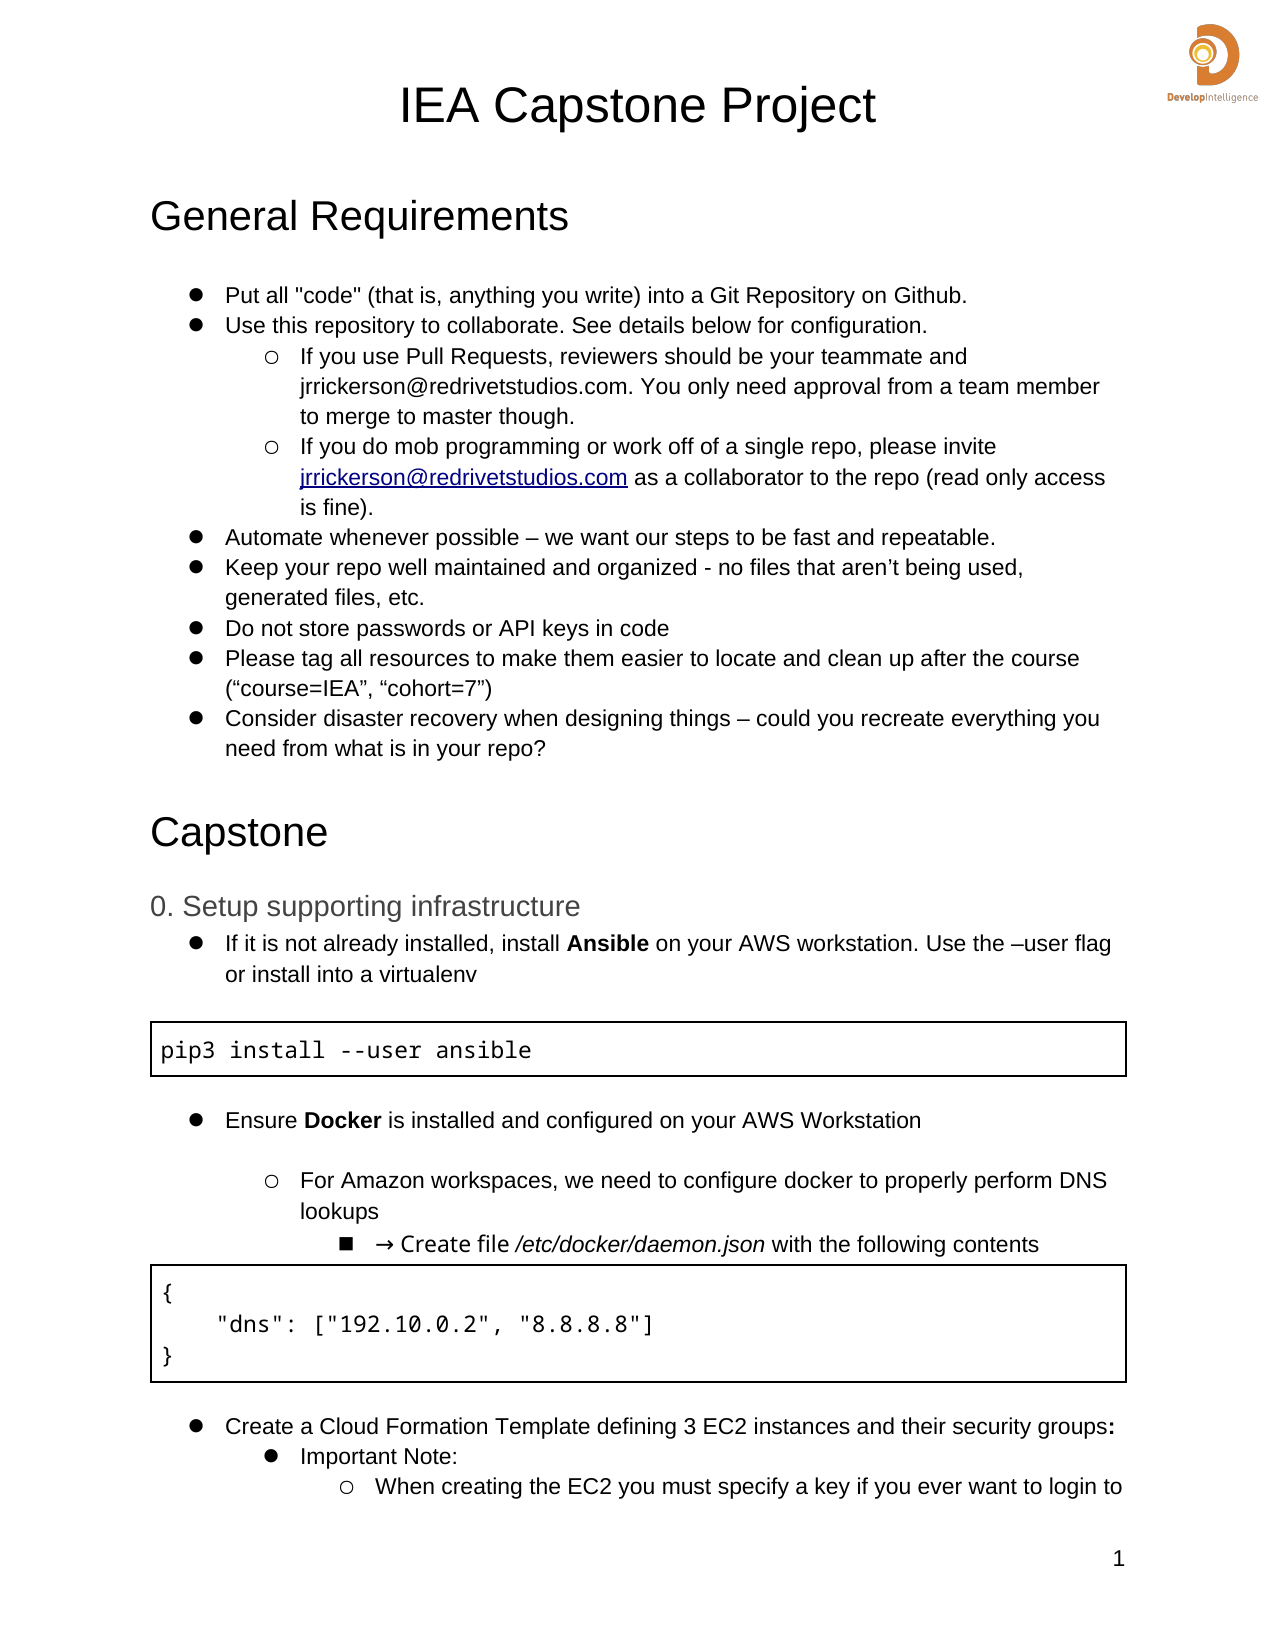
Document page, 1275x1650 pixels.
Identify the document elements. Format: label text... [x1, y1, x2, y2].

subtitle 0. Setup supporting infrastructure [150, 888, 1125, 922]
list If you use Pull Requests, reviewers should be your teammate and jrrickerson@redrivetstudios.com. You only need approval from a team member to merge to master though. [262, 343, 1125, 429]
list Use this repository to collaborate. See details below for configuration. [187, 312, 1125, 339]
list Consider disaster recovery when designing things – could you recreate everything you need from what is in your repo? [187, 705, 1125, 762]
picture [1162, 18, 1263, 107]
list Ensure Docker is installed and configured on your AWS Workstation [187, 1107, 1125, 1134]
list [337, 1473, 1125, 1499]
list For Amazon workspaces, we need to configure docker to properly perform DNS lookups [262, 1167, 1125, 1224]
list → Create file /etc/docker/daemon.json with the following contents [337, 1228, 1125, 1259]
list Create a Cloud Formation Template defining 3 EC2 instances and their security groups: [187, 1413, 1125, 1439]
list Automate whenever possible – we want our steps to be fast and repeatable. [187, 524, 1125, 550]
list Do not store passwords or API keys in code [187, 614, 1125, 641]
subtitle General Requirements [150, 192, 1125, 239]
subtitle Capstone [150, 807, 1125, 855]
list If you do mob programming or work off of a single repo, please invite jrrickerson@redrivetstudios.com as a collaborator to the repo (read only access is fine). [262, 433, 1125, 520]
table_header { "dns": ["192.10.0.2", "8.8.8.8"] } [152, 1266, 1125, 1381]
list Please tag all resources to make them easier to locate and clean up after the course (“course=IEA”, “cohort=7”) [187, 645, 1125, 701]
list If it is not already installed, install Ansible on your AWS workstation. Use the –user flag or install into a virtualenv [187, 930, 1125, 987]
list Keep your repo well maintained and organized - no files that aren’t being used, generated files, etc. [187, 554, 1125, 611]
list Put all "code" (that is, anything you write) into a Git Repository on Github. [187, 282, 1125, 309]
list Important Note: [262, 1443, 1125, 1469]
table_header pip3 install --user ansible [152, 1023, 1125, 1075]
